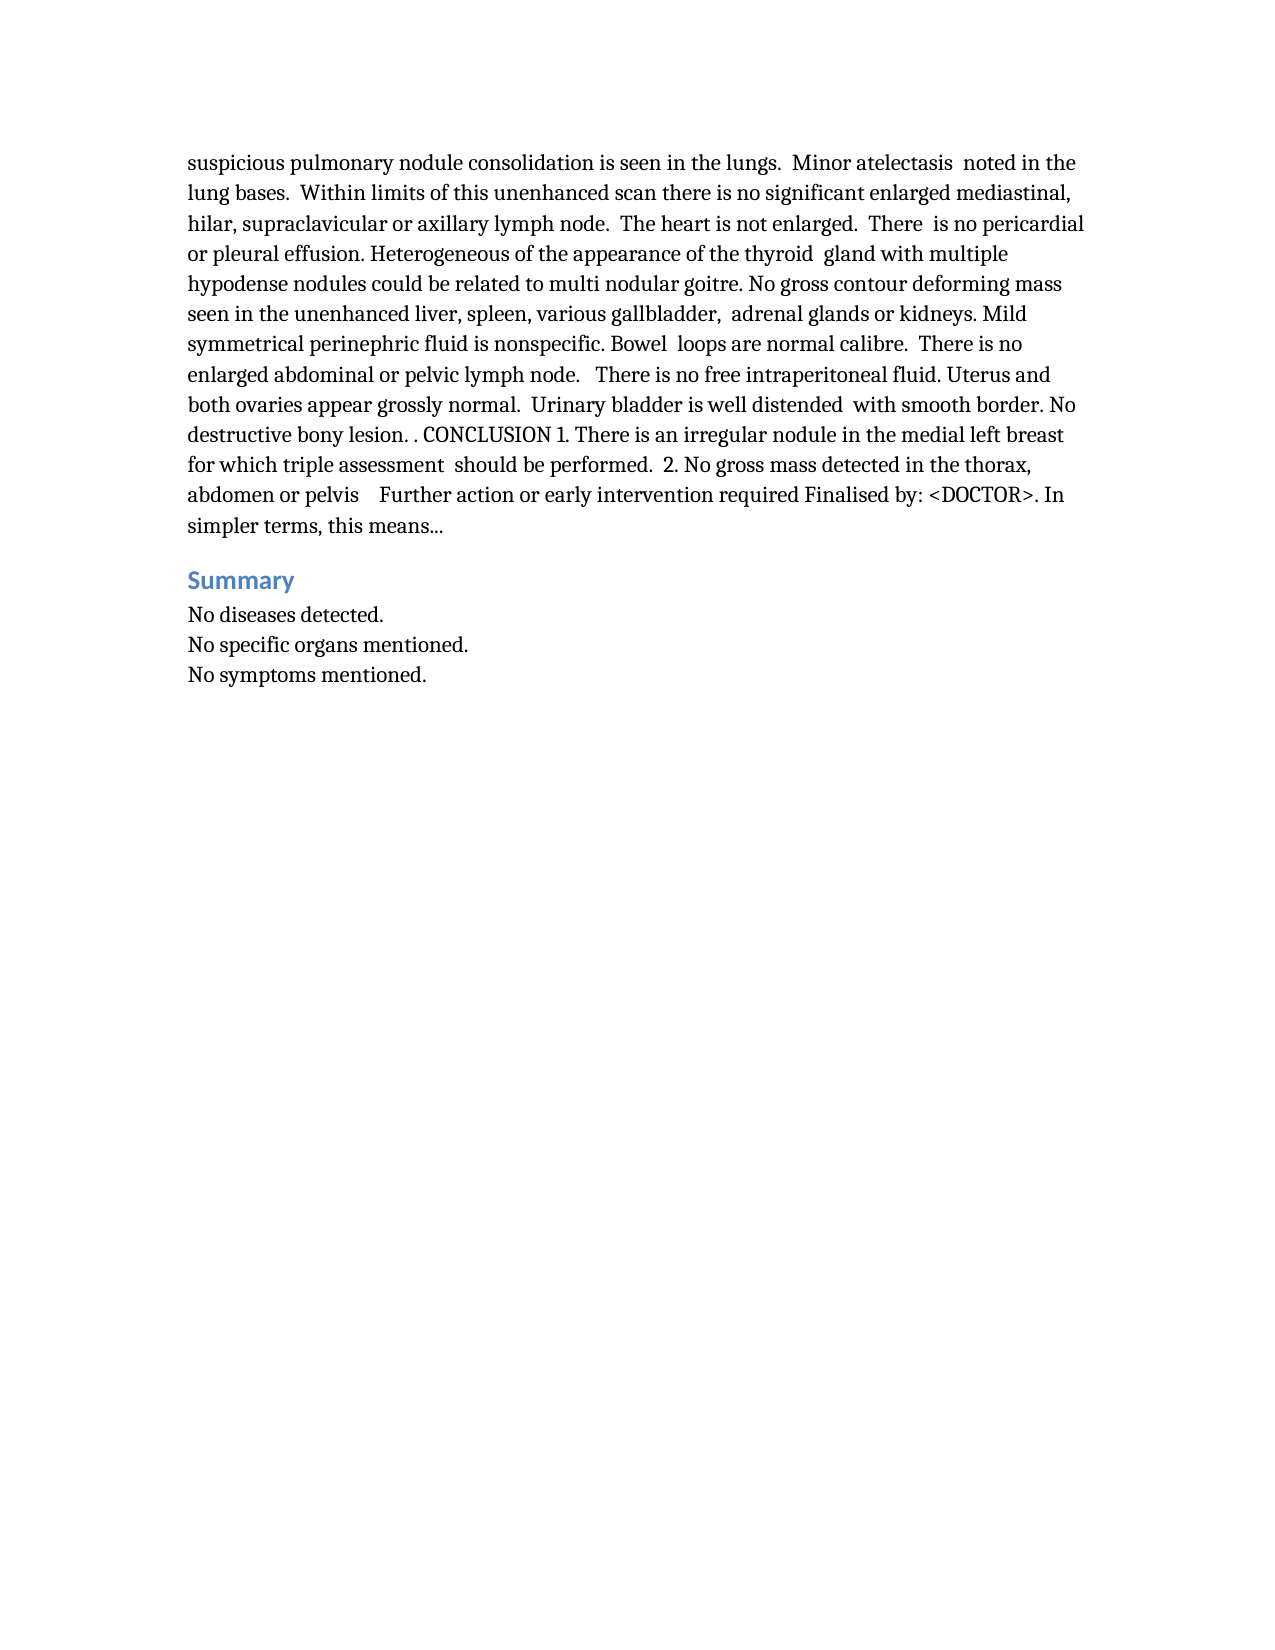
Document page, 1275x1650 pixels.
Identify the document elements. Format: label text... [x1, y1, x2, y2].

subtitle Summary [187, 563, 1087, 597]
text No diseases detected. No specific organs mentioned. No symptoms mentioned. [187, 601, 1087, 688]
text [187, 150, 1087, 539]
